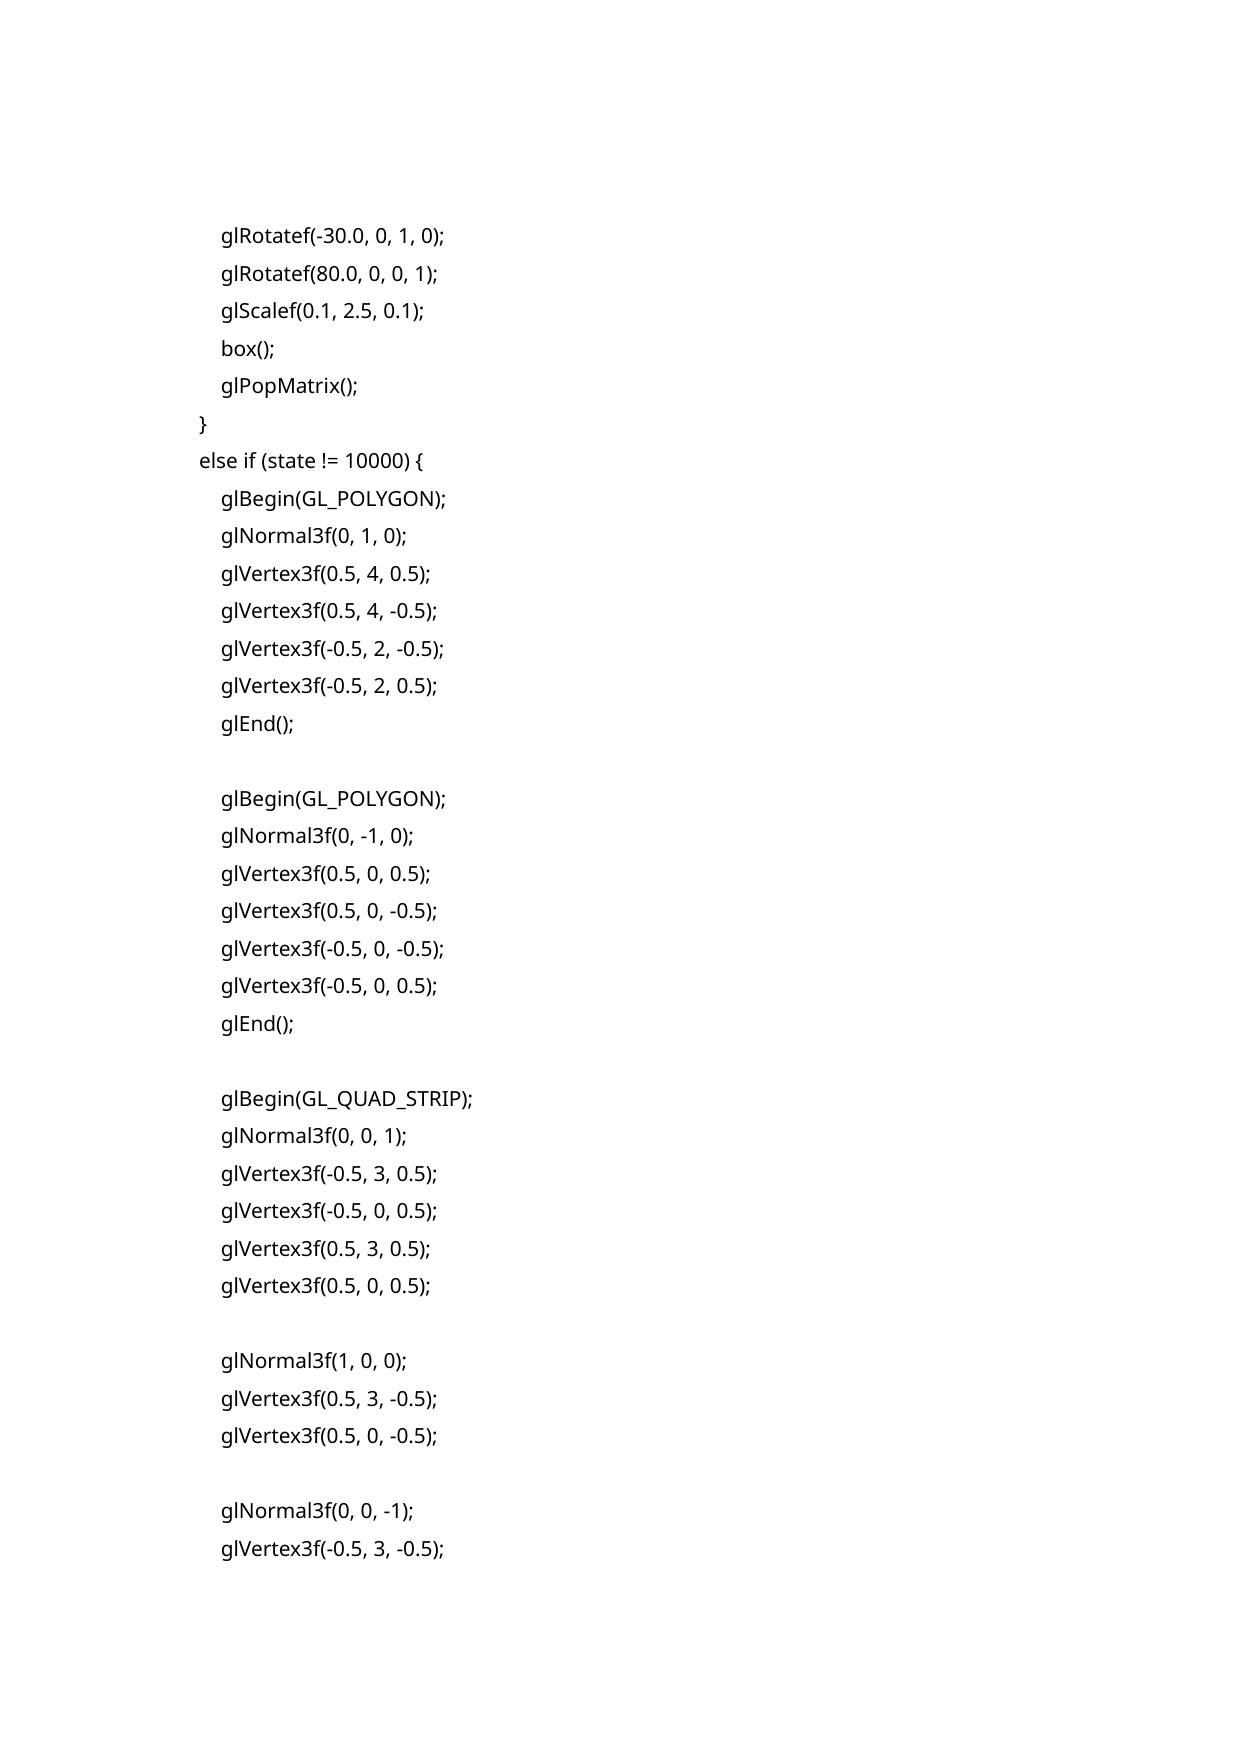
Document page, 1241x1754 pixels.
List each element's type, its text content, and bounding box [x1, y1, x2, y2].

text glBegin(GL_QUAD_STRIP); [177, 1079, 1063, 1117]
text glVertex3f(-0.5, 0, 0.5); [177, 967, 1063, 1004]
text glVertex3f(0.5, 4, -0.5); [177, 592, 1063, 629]
text glNormal3f(1, 0, 0); [177, 1342, 1063, 1379]
text glVertex3f(0.5, 0, 0.5); [177, 1267, 1063, 1304]
text glVertex3f(0.5, 0, 0.5); [177, 854, 1063, 892]
text glNormal3f(0, 0, 1); [177, 1117, 1063, 1154]
text glVertex3f(-0.5, 0, 0.5); [177, 1192, 1063, 1229]
text glEnd(); [177, 1004, 1063, 1042]
text glVertex3f(-0.5, 2, 0.5); [177, 667, 1063, 704]
text glEnd(); [177, 704, 1063, 742]
text glBegin(GL_POLYGON); [177, 479, 1063, 517]
text else if (state != 10000) { [177, 442, 1063, 479]
text box(); [177, 329, 1063, 367]
text glPopMatrix(); [177, 367, 1063, 404]
text glVertex3f(-0.5, 0, -0.5); [177, 929, 1063, 967]
text glVertex3f(0.5, 4, 0.5); [177, 554, 1063, 592]
text glScalef(0.1, 2.5, 0.1); [177, 292, 1063, 329]
text glVertex3f(0.5, 0, -0.5); [177, 892, 1063, 929]
text } [177, 404, 1063, 442]
text glRotatef(-30.0, 0, 1, 0); [177, 217, 1063, 254]
text glBegin(GL_POLYGON); [177, 779, 1063, 817]
text glVertex3f(0.5, 3, -0.5); [177, 1379, 1063, 1417]
text glVertex3f(0.5, 0, -0.5); [177, 1417, 1063, 1454]
text glNormal3f(0, 0, -1); [177, 1492, 1063, 1529]
text glNormal3f(0, 1, 0); [177, 517, 1063, 554]
text glVertex3f(-0.5, 3, 0.5); [177, 1154, 1063, 1192]
text glVertex3f(-0.5, 2, -0.5); [177, 629, 1063, 667]
text glNormal3f(0, -1, 0); [177, 817, 1063, 854]
text glRotatef(80.0, 0, 0, 1); [177, 254, 1063, 292]
text glVertex3f(0.5, 3, 0.5); [177, 1229, 1063, 1267]
text glVertex3f(-0.5, 3, -0.5); [177, 1529, 1063, 1567]
